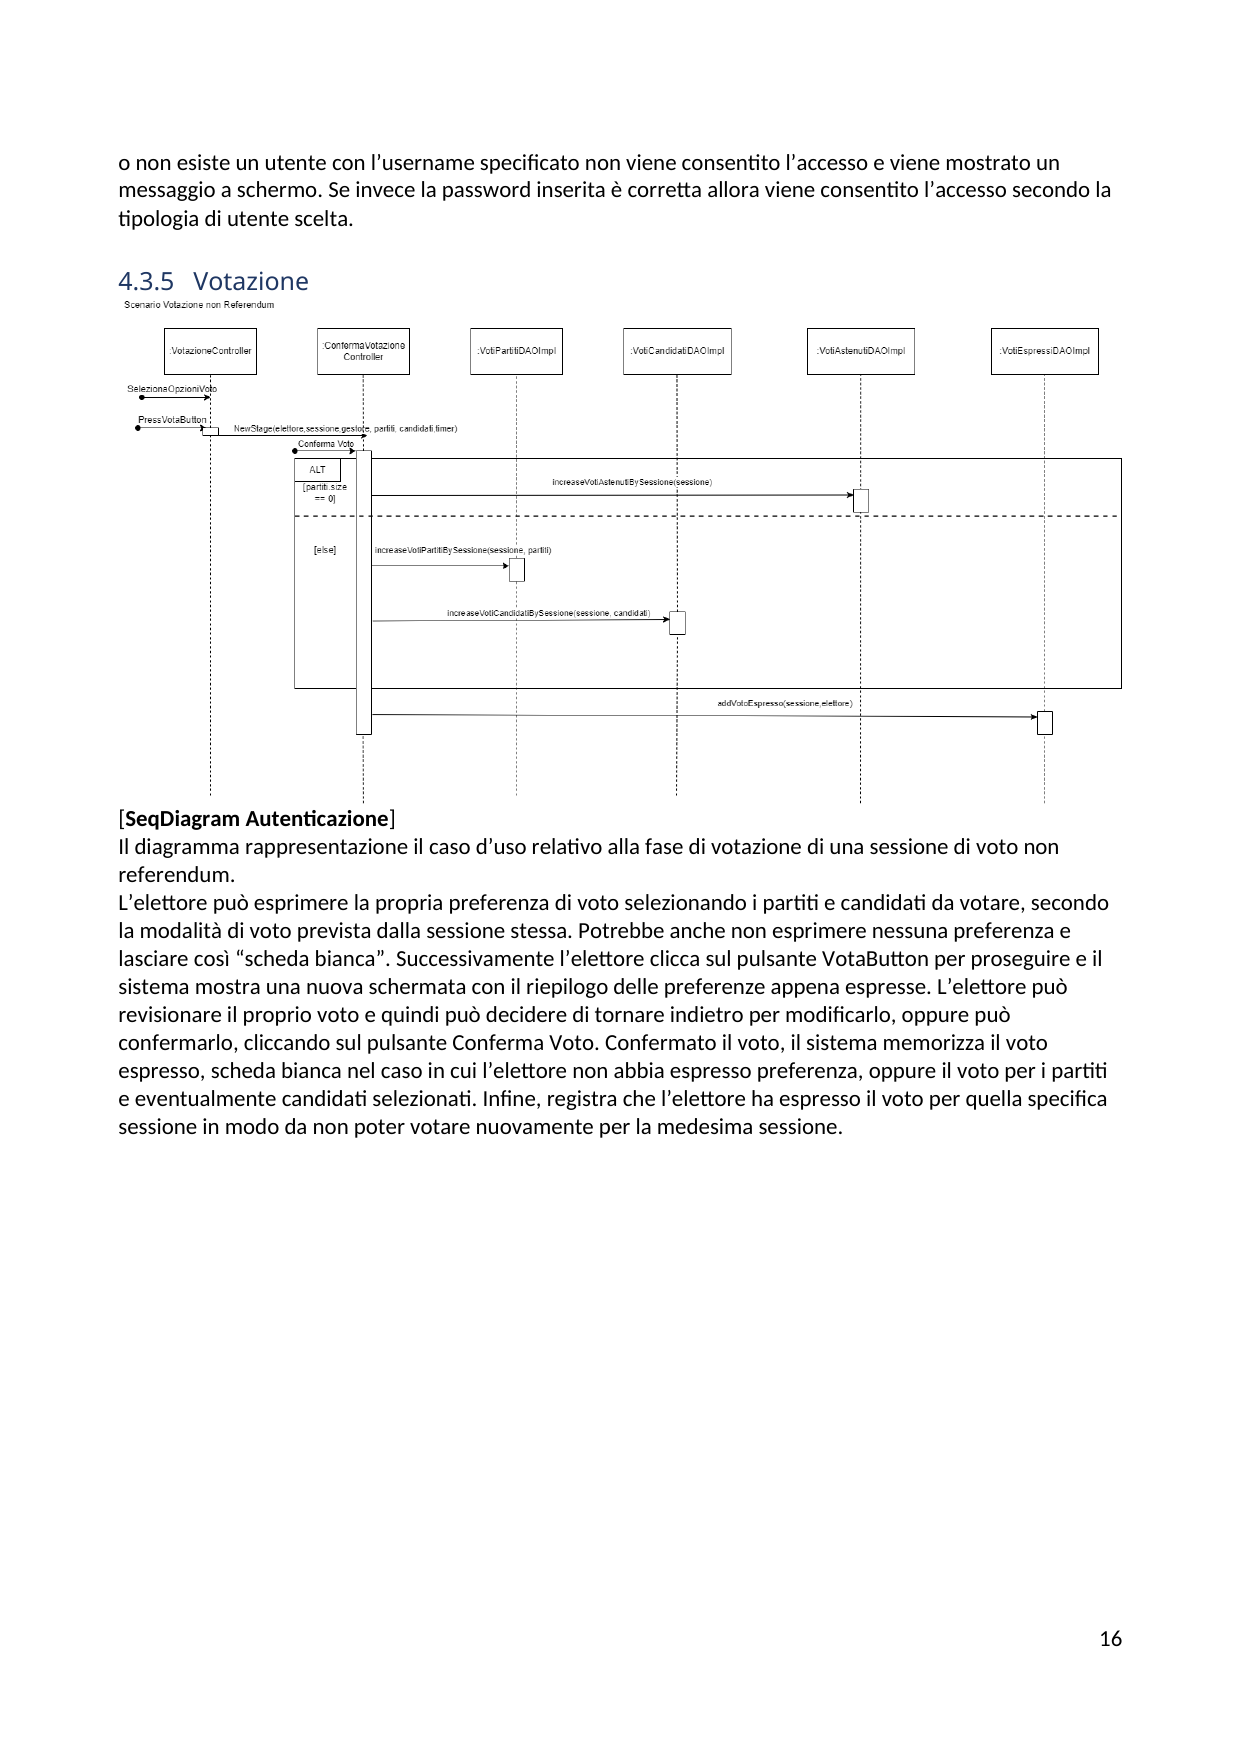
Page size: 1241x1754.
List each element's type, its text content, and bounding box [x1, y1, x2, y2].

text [118, 148, 1122, 232]
text Il diagramma rappresentazione il caso d’uso relativo alla fase di votazione di una sessione di voto non referendum. [118, 832, 1122, 888]
text L’elettore può esprimere la propria preferenza di voto selezionando i partiti e candidati da votare, secondo la modalità di voto prevista dalla sessione stessa. Potrebbe anche non esprimere nessuna preferenza e lasciare così “scheda bianca”. Successivamente l’elettore clicca sul pulsante VotaButton per proseguire e il sistema mostra una nuova schermata con il riepilogo delle preferenze appena espresse. L’elettore può revisionare il proprio voto e quindi può decidere di tornare indietro per modificarlo, oppure può confermarlo, cliccando sul pulsante Conferma Voto. Confermato il voto, il sistema memorizza il voto espresso, scheda bianca nel caso in cui l’elettore non abbia espresso preferenza, oppure il voto per i partiti e eventualmente candidati selezionati. Infine, registra che l’elettore ha espresso il voto per quella specifica sessione in modo da non poter votare nuovamente per la medesima sessione. [118, 888, 1122, 1140]
text [SeqDiagram Autenticazione] [118, 804, 1122, 832]
picture [118, 297, 1123, 804]
subtitle Votazione [118, 264, 1122, 297]
